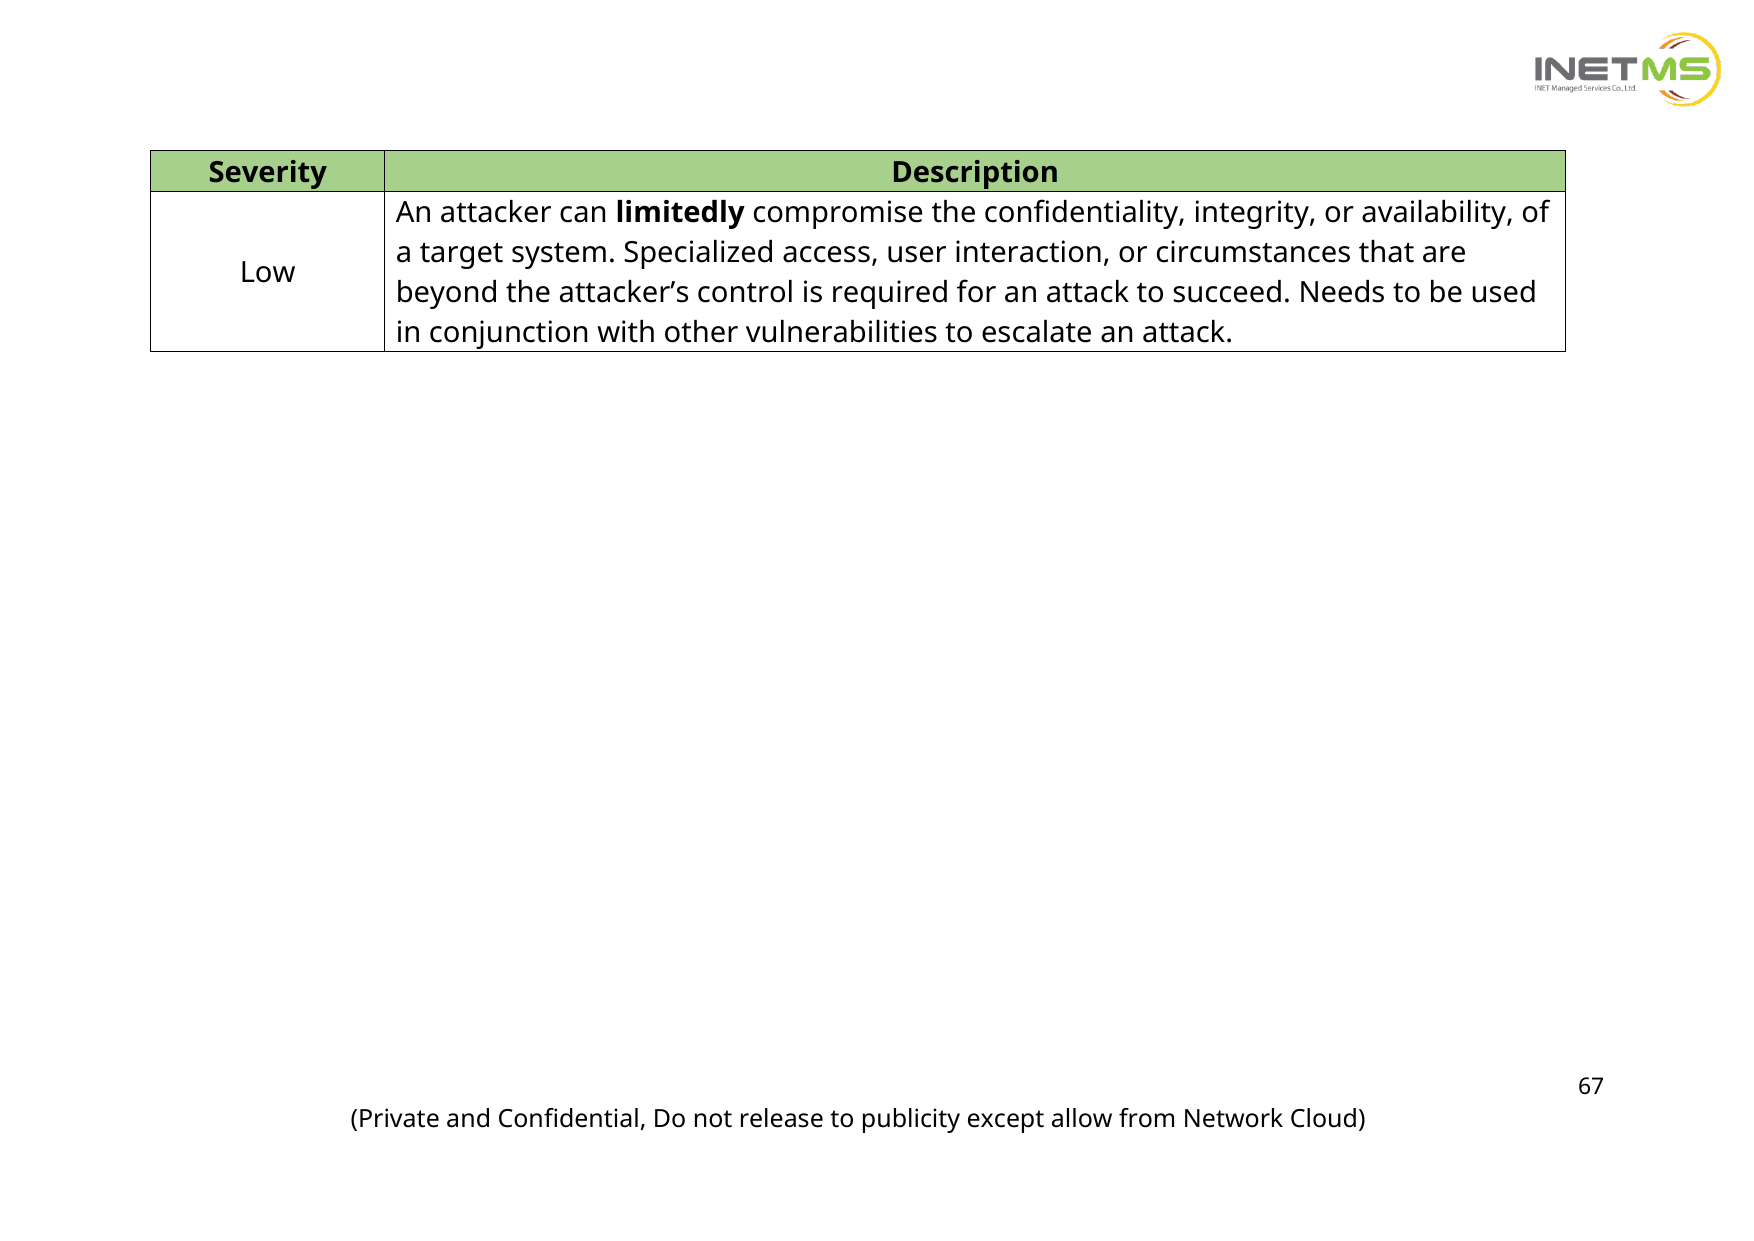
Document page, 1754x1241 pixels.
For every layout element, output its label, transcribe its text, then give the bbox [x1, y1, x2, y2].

table_cell An attacker can limitedly compromise the confidentiality, integrity, or availability, of a target system. Specialized access, user interaction, or circumstances that are beyond the attacker’s control is required for an attack to succeed. Needs to be used in conjunction with other vulnerabilities to escalate an attack. [1234, 192, 1565, 351]
table_header Severity [151, 151, 384, 191]
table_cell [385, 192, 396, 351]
picture [1525, 29, 1724, 114]
table_header Description [385, 151, 1565, 191]
table_cell Low [151, 192, 384, 351]
